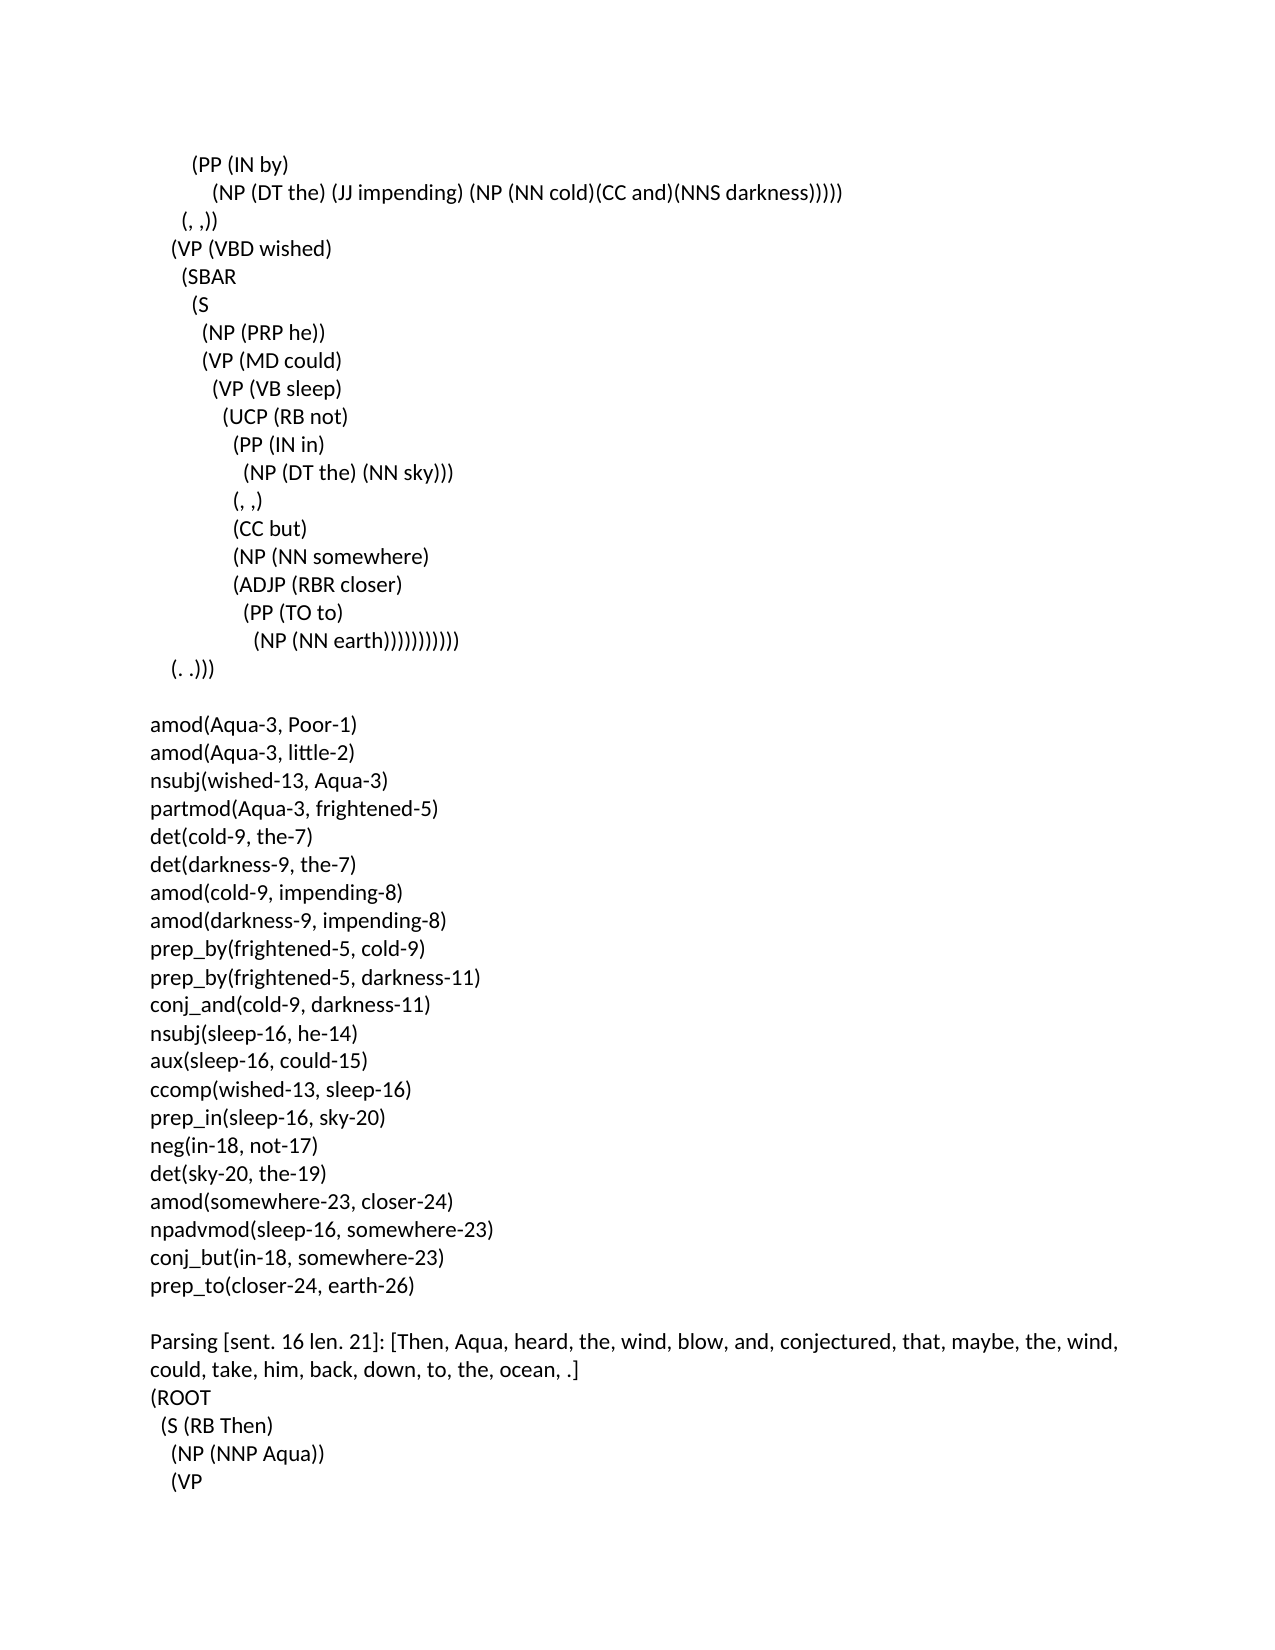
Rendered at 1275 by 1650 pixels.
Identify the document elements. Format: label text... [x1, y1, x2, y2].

text (. .))) [150, 654, 1125, 682]
text prep_by(frightened-5, darkness-11) [150, 963, 1125, 991]
text conj_and(cold-9, darkness-11) [150, 991, 1125, 1019]
text (S (RB Then) [150, 1411, 1125, 1439]
text (VP (VBD wished) [150, 234, 1125, 262]
text ccomp(wished-13, sleep-16) [150, 1075, 1125, 1103]
text neg(in-18, not-17) [150, 1131, 1125, 1159]
text det(darkness-9, the-7) [150, 851, 1125, 878]
text (NP (DT the) (NN sky))) [150, 458, 1125, 486]
text prep_in(sleep-16, sky-20) [150, 1103, 1125, 1131]
text amod(somewhere-23, closer-24) [150, 1187, 1125, 1215]
text (PP (IN by) [150, 150, 1125, 178]
text aux(sleep-16, could-15) [150, 1047, 1125, 1075]
text (, ,)) [150, 206, 1125, 234]
text (SBAR [150, 262, 1125, 290]
text nsubj(wished-13, Aqua-3) [150, 766, 1125, 794]
text amod(Aqua-3, Poor-1) [150, 710, 1125, 738]
text det(cold-9, the-7) [150, 822, 1125, 851]
text npadvmod(sleep-16, somewhere-23) [150, 1215, 1125, 1243]
text (UCP (RB not) [150, 402, 1125, 430]
text amod(cold-9, impending-8) [150, 878, 1125, 907]
text Parsing [sent. 16 len. 21]: [Then, Aqua, heard, the, wind, blow, and, conjectured, that, maybe, the, wind, could, take, him, back, down, to, the, ocean, .] [150, 1327, 1125, 1383]
text (PP (IN in) [150, 430, 1125, 458]
text (ROOT [150, 1383, 1125, 1411]
text (NP (NN somewhere) [150, 542, 1125, 570]
text (VP (VB sleep) [150, 374, 1125, 402]
text (S [150, 290, 1125, 318]
text amod(darkness-9, impending-8) [150, 907, 1125, 934]
text (CC but) [150, 514, 1125, 542]
text (NP (NNP Aqua)) [150, 1439, 1125, 1467]
text (NP (NN earth))))))))))) [150, 626, 1125, 654]
text amod(Aqua-3, little-2) [150, 738, 1125, 766]
text (NP (PRP he)) [150, 318, 1125, 346]
text prep_to(closer-24, earth-26) [150, 1271, 1125, 1299]
text partmod(Aqua-3, frightened-5) [150, 794, 1125, 822]
text prep_by(frightened-5, cold-9) [150, 934, 1125, 963]
text (VP [150, 1467, 1125, 1495]
text conj_but(in-18, somewhere-23) [150, 1243, 1125, 1271]
text nsubj(sleep-16, he-14) [150, 1019, 1125, 1047]
text (, ,) [150, 486, 1125, 514]
text det(sky-20, the-19) [150, 1159, 1125, 1187]
text (ADJP (RBR closer) [150, 570, 1125, 598]
text (VP (MD could) [150, 346, 1125, 374]
text (PP (TO to) [150, 598, 1125, 626]
text (NP (DT the) (JJ impending) (NP (NN cold)(CC and)(NNS darkness))))) [150, 178, 1125, 206]
